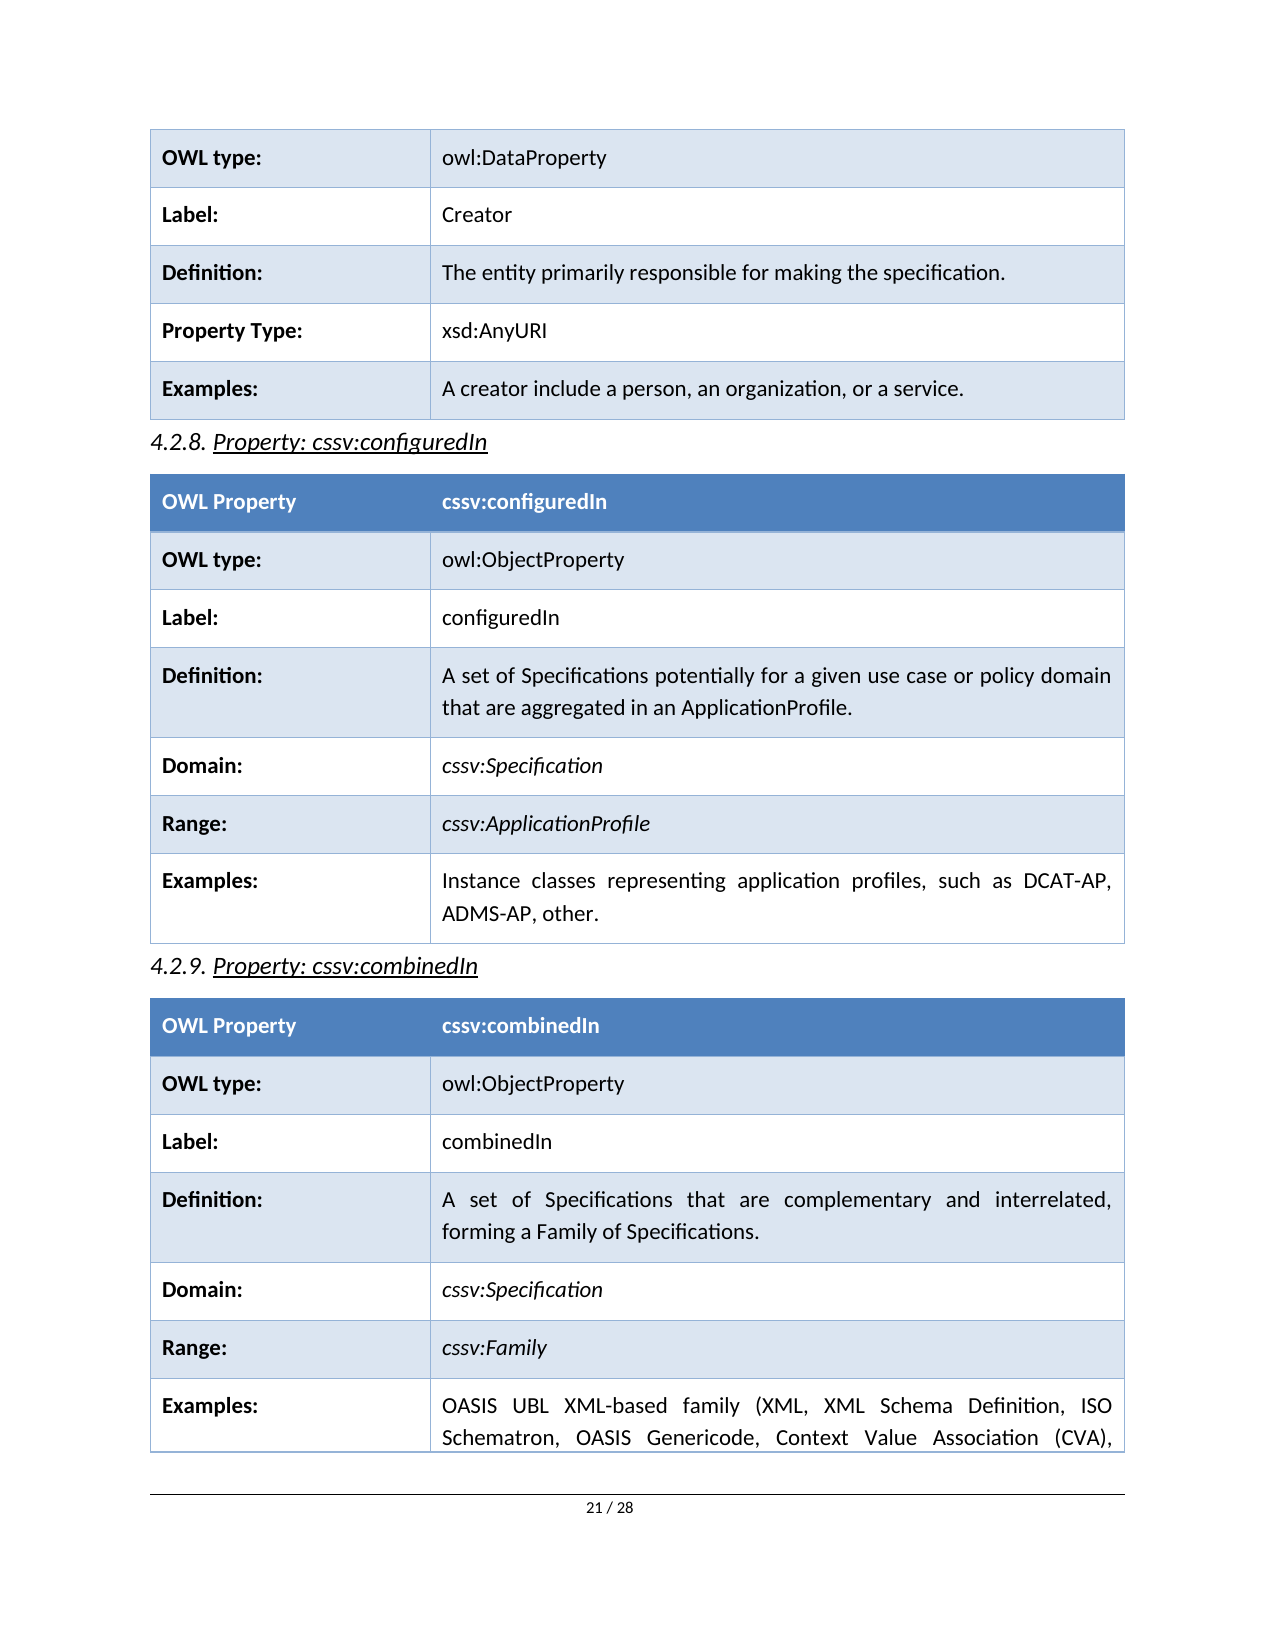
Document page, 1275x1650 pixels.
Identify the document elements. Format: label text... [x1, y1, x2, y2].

table_cell Definition: [151, 1173, 430, 1262]
table_cell Range: [151, 796, 430, 853]
table_cell configuredIn [431, 590, 1124, 647]
table_cell A set of Specifications that are complementary and interrelated, forming a Family of Specifications. [431, 1173, 1124, 1262]
table_cell owl:DataProperty [431, 130, 1124, 187]
table_cell Examples: [151, 1379, 430, 1451]
table_header OWL Property [151, 999, 430, 1056]
table_cell Range: [151, 1321, 430, 1378]
table_cell cssv:ApplicationProfile [431, 796, 1124, 853]
table_cell A set of Specifications potentially for a given use case or policy domain that are aggregated in an ApplicationProfile. [431, 648, 1124, 737]
table_cell OWL type: [151, 130, 430, 187]
subtitle Property: cssv:combinedIn [150, 951, 1125, 981]
table_cell Label: [151, 188, 430, 245]
table_cell cssv:Specification [431, 738, 1124, 795]
table_cell xsd:AnyURI [431, 304, 1124, 361]
table_cell Definition: [151, 246, 430, 303]
subtitle Property: cssv:configuredIn [150, 426, 1125, 456]
table_header OWL Property [151, 475, 430, 531]
table_cell Examples: [151, 362, 430, 419]
table_cell OWL type: [151, 1057, 430, 1114]
table_cell combinedIn [431, 1115, 1124, 1172]
table_cell Label: [151, 1115, 430, 1172]
table_cell A creator include a person, an organization, or a service. [431, 362, 1124, 419]
table_cell Domain: [151, 738, 430, 795]
table_cell cssv:Specification [431, 1263, 1124, 1320]
table_cell Examples: [151, 854, 430, 943]
table_header cssv:combinedIn [431, 999, 1124, 1056]
table_cell The entity primarily responsible for making the specification. [431, 246, 1124, 303]
table_cell cssv:Family [431, 1321, 1124, 1378]
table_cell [431, 1379, 1124, 1451]
table_cell Label: [151, 590, 430, 647]
table_cell Creator [431, 188, 1124, 245]
table_cell Property Type: [151, 304, 430, 361]
table_header cssv:configuredIn [431, 475, 1124, 531]
table_cell owl:ObjectProperty [431, 533, 1124, 589]
table_cell Definition: [151, 648, 430, 737]
table_cell owl:ObjectProperty [431, 1057, 1124, 1114]
table_cell Instance classes representing application profiles, such as DCAT-AP, ADMS-AP, other. [431, 854, 1124, 943]
table_cell OWL type: [151, 533, 430, 589]
table_cell Domain: [151, 1263, 430, 1320]
